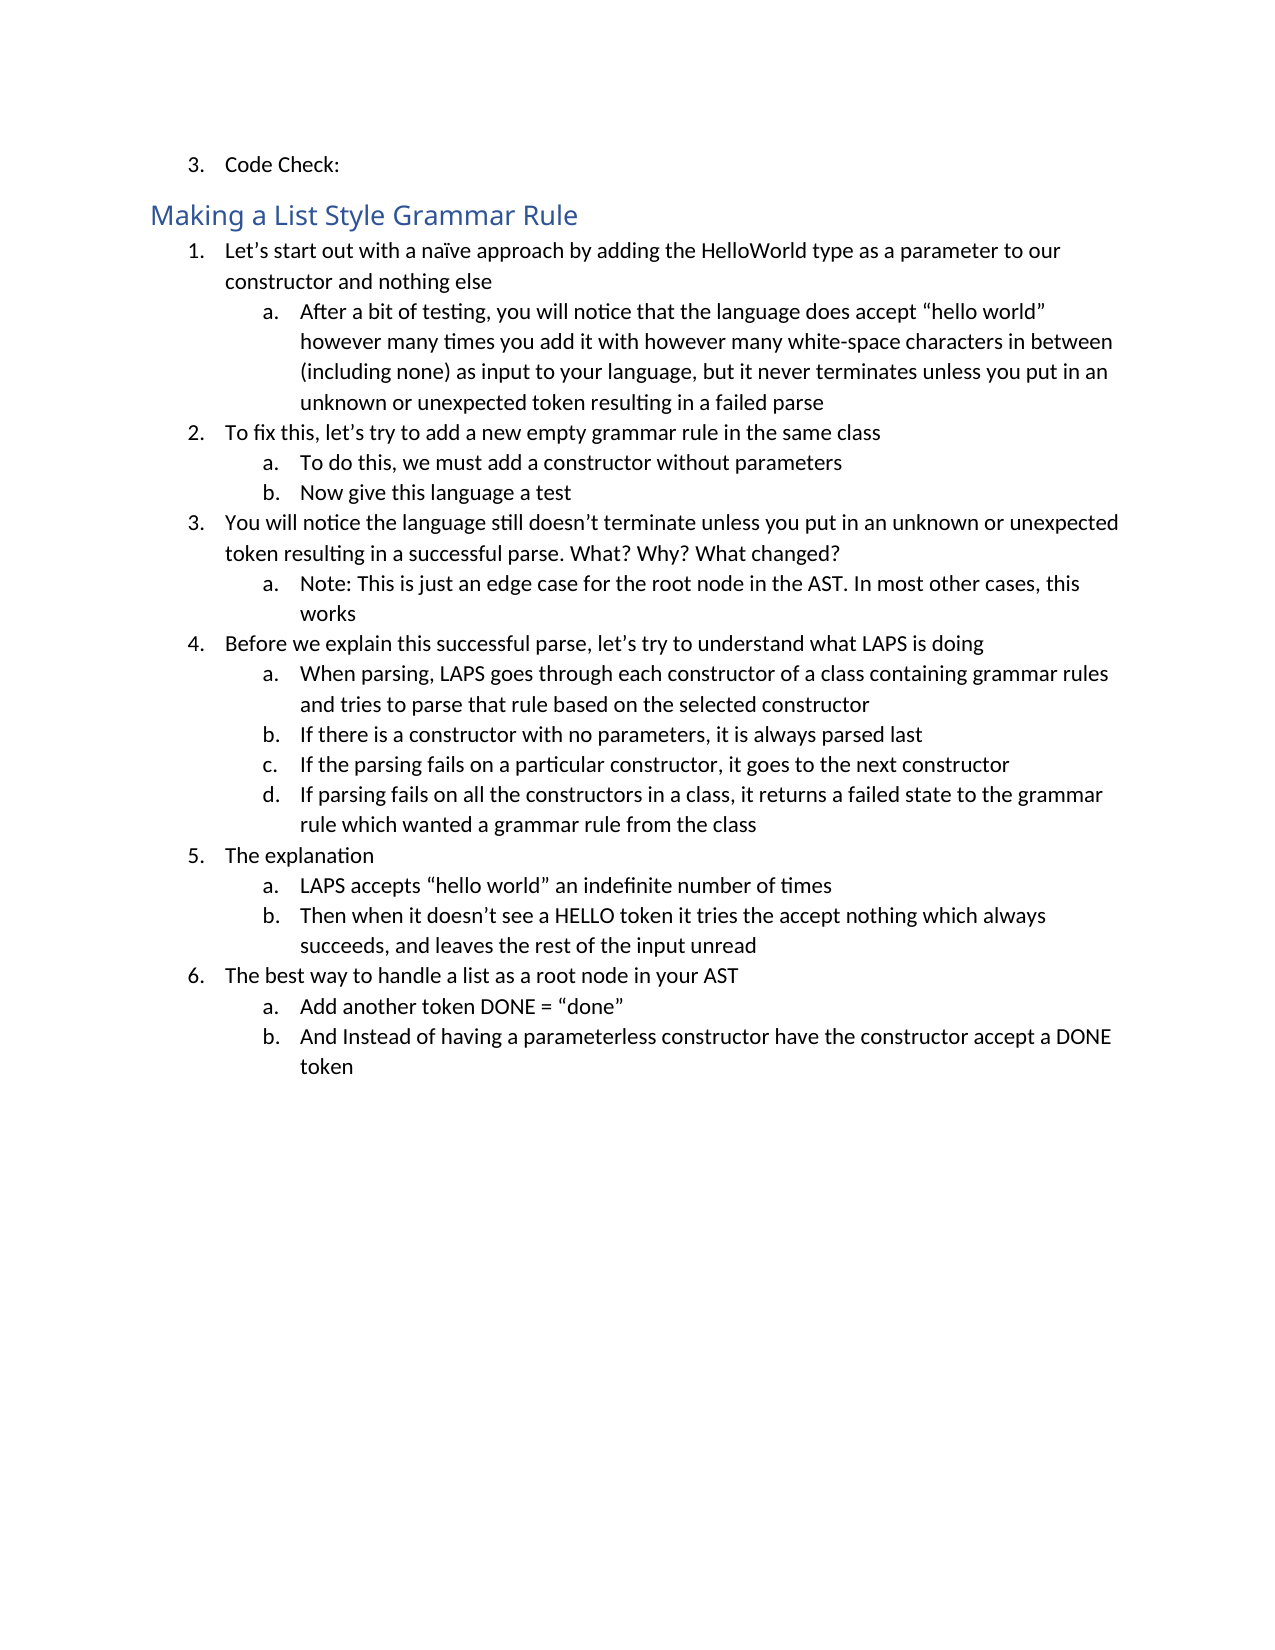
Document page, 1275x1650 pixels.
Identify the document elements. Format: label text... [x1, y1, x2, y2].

list LAPS accepts “hello world” an indefinite number of times [262, 871, 1125, 899]
list Add another token DONE = “done” [262, 992, 1125, 1020]
list Then when it doesn’t see a HELLO token it tries the accept nothing which always succeeds, and leaves the rest of the input unread [262, 901, 1125, 959]
list And Instead of having a parameterless constructor have the constructor accept a DONE token [262, 1022, 1125, 1080]
list If the parsing fails on a particular constructor, it goes to the next constructor [262, 750, 1125, 778]
list To do this, we must add a constructor without parameters [262, 448, 1125, 476]
list Now give this language a test [262, 478, 1125, 506]
list Before we explain this successful parse, let’s try to understand what LAPS is doing [187, 629, 1125, 657]
list The best way to handle a list as a root node in your AST [187, 962, 1125, 990]
list The explanation [187, 841, 1125, 869]
subtitle Making a List Style Grammar Rule [150, 197, 1125, 234]
list Let’s start out with a naïve approach by adding the HelloWorld type as a parameter to our constructor and nothing else [187, 237, 1125, 295]
list Code Check: [187, 150, 1125, 178]
list If parsing fails on all the constructors in a class, it returns a failed state to the grammar rule which wanted a grammar rule from the class [262, 780, 1125, 839]
list When parsing, LAPS goes through each constructor of a class containing grammar rules and tries to parse that rule based on the selected constructor [262, 659, 1125, 718]
list After a bit of testing, you will notice that the language does accept “hello world” however many times you add it with however many white-space characters in between (including none) as input to your language, but it never terminates unless you put in an unknown or unexpected token resulting in a failed parse [262, 297, 1125, 416]
list If there is a constructor with no parameters, it is always parsed last [262, 720, 1125, 748]
list You will notice the language still doesn’t terminate unless you put in an unknown or unexpected token resulting in a successful parse. What? Why? What changed? [187, 508, 1125, 567]
list To fix this, let’s try to add a new empty grammar rule in the same class [187, 418, 1125, 446]
list Note: This is just an edge case for the root node in the AST. In most other cases, this works [262, 569, 1125, 627]
